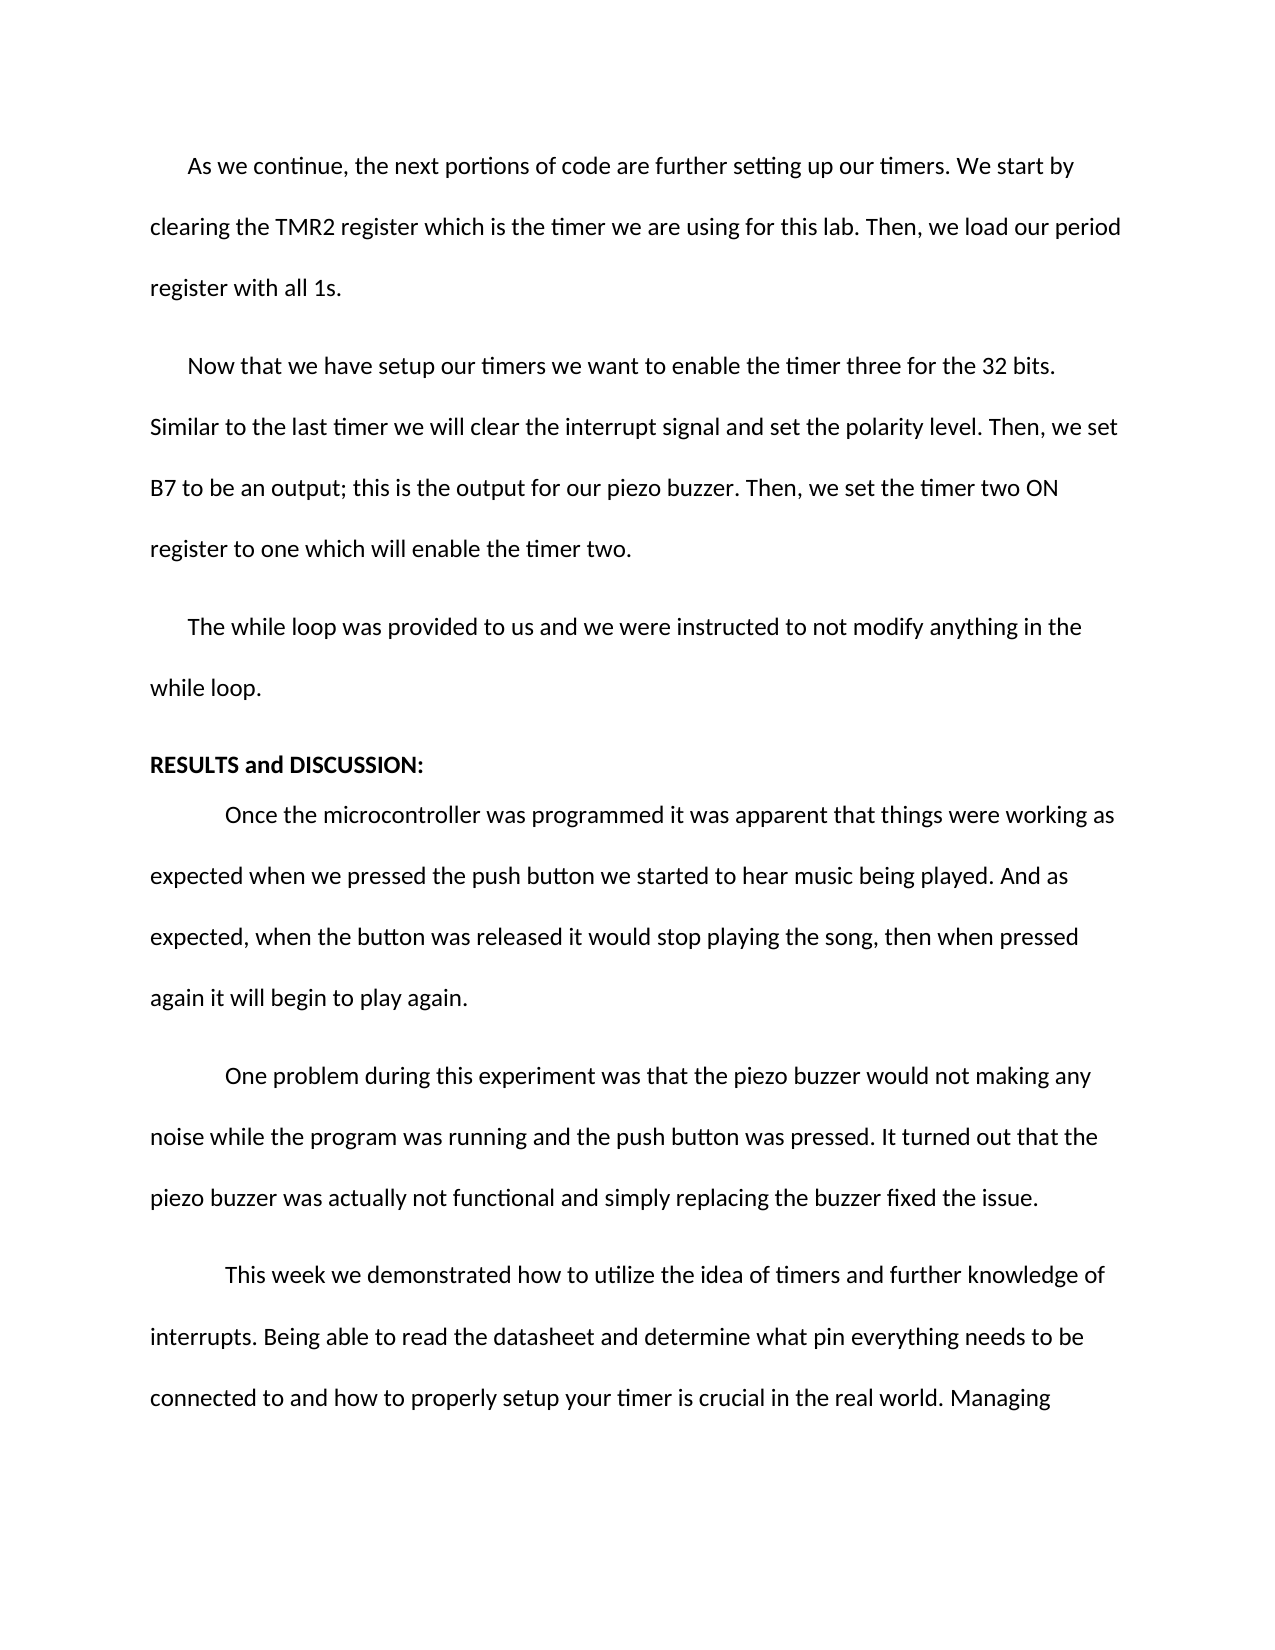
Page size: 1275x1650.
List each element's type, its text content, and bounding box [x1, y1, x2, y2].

text The while loop was provided to us and we were instructed to not modify anything in the while loop. [150, 611, 1125, 702]
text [150, 1259, 1125, 1412]
text Now that we have setup our timers we want to enable the timer three for the 32 bits. Similar to the last timer we will clear the interrupt signal and set the polarity level. Then, we set B7 to be an output; this is the output for our piezo buzzer. Then, we set the timer two ON register to one which will enable the timer two. [150, 350, 1125, 563]
text As we continue, the next portions of code are further setting up our timers. We start by clearing the TMR2 register which is the timer we are using for this lab. Then, we load our period register with all 1s. [150, 150, 1125, 303]
text One problem during this experiment was that the piezo buzzer would not making any noise while the program was running and the push button was pressed. It turned out that the piezo buzzer was actually not functional and simply replacing the buzzer fixed the issue. [150, 1060, 1125, 1212]
text RESULTS and DISCUSSION: [150, 749, 1125, 780]
text Once the microcontroller was programmed it was apparent that things were working as expected when we pressed the push button we started to hear music being played. And as expected, when the button was released it would stop playing the song, then when pressed again it will begin to play again. [150, 799, 1125, 1013]
